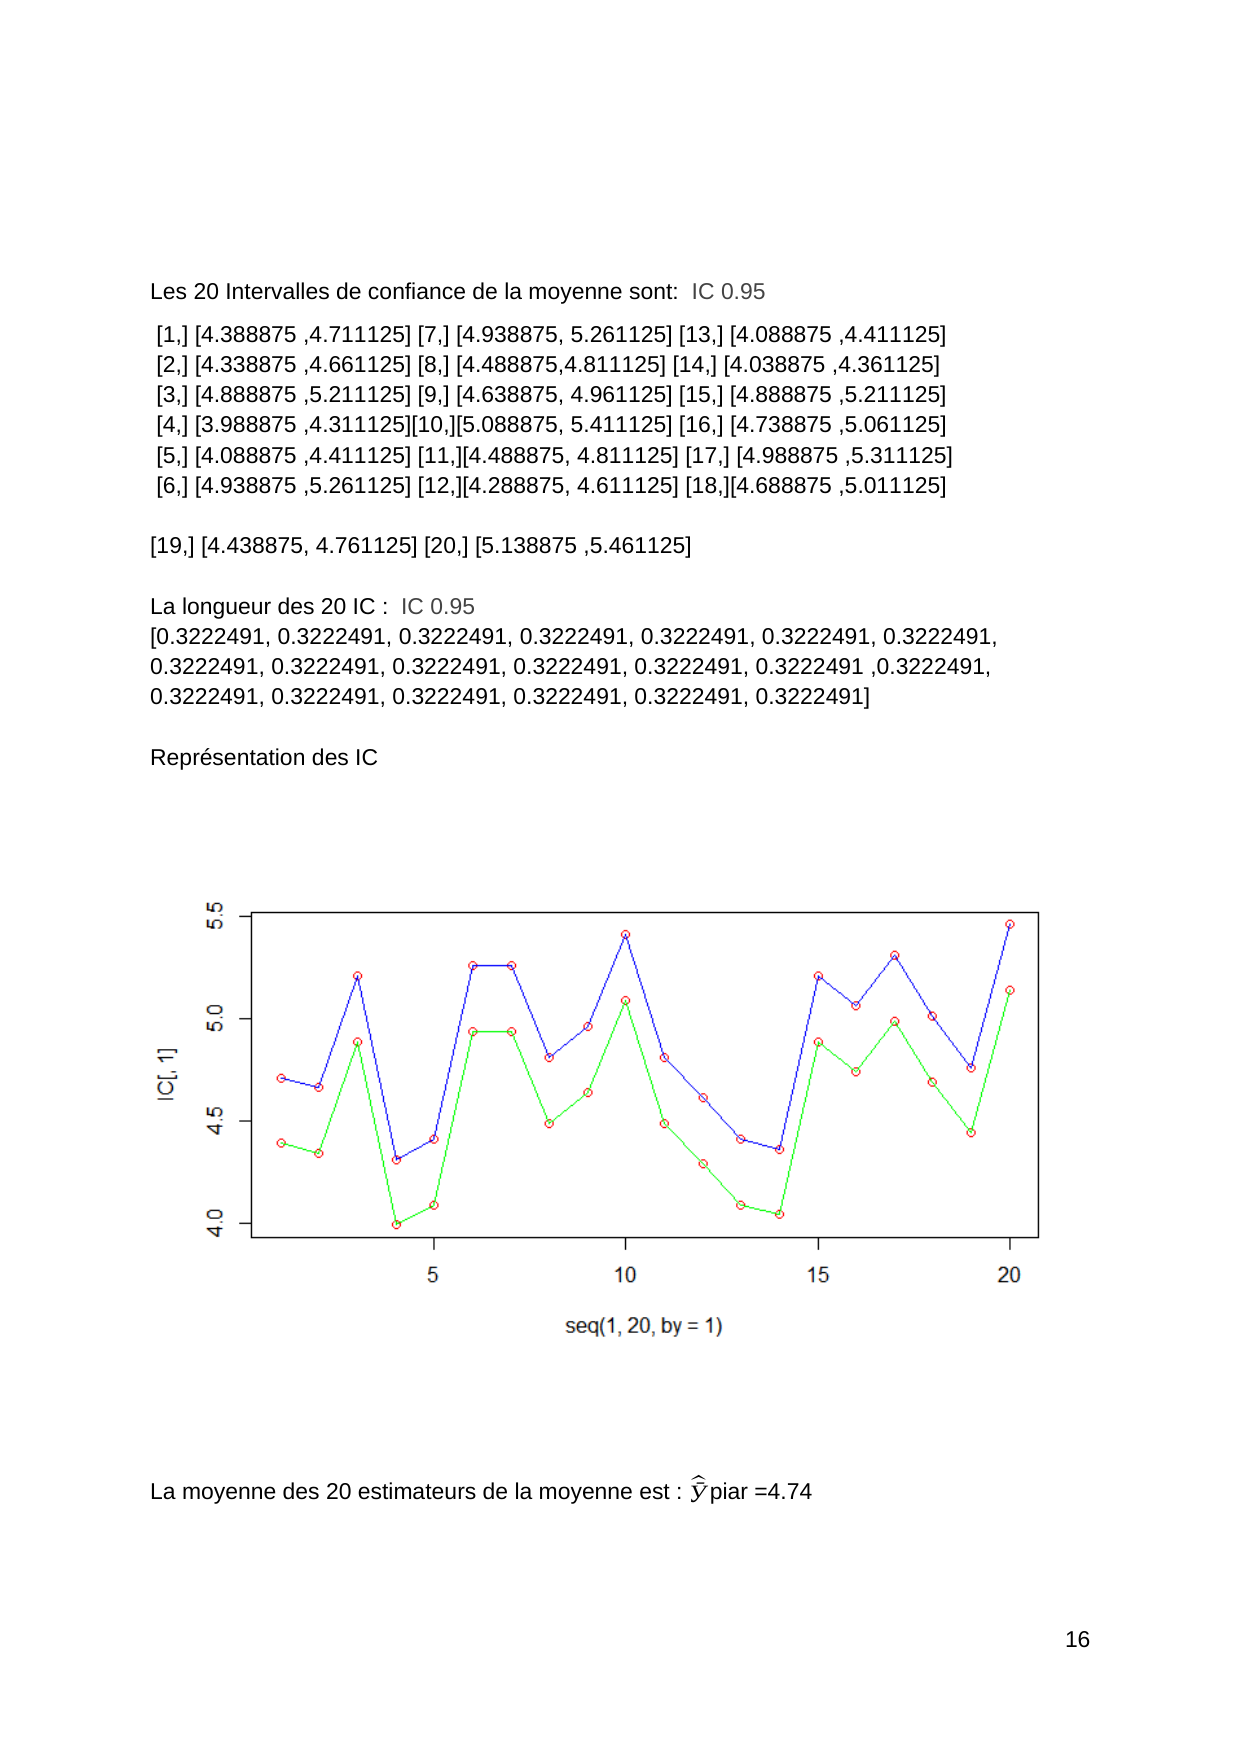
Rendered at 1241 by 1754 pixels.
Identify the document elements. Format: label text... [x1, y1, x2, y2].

text [2,] [4.338875 ,4.661125] [8,] [4.488875,4.811125] [14,] [4.038875 ,4.361125] [150, 351, 1090, 377]
text [3,] [4.888875 ,5.211125] [9,] [4.638875, 4.961125] [15,] [4.888875 ,5.211125] [150, 381, 1090, 408]
text [19,] [4.438875, 4.761125] [20,] [5.138875 ,5.461125] [150, 532, 1090, 559]
text [0.3222491, 0.3222491, 0.3222491, 0.3222491, 0.3222491, 0.3222491, 0.3222491, 0.3222491, 0.3222491, 0.3222491, 0.3222491, 0.3222491, 0.3222491 ,0.3222491, 0.3222491, 0.3222491, 0.3222491, 0.3222491, 0.3222491, 0.3222491] [150, 623, 1090, 710]
text [6,] [4.938875 ,5.261125] [12,][4.288875, 4.611125] [18,][4.688875 ,5.011125] [150, 472, 1090, 498]
picture [150, 811, 1091, 1364]
text [4,] [3.988875 ,4.311125][10,][5.088875, 5.411125] [16,] [4.738875 ,5.061125] [150, 411, 1090, 438]
text La longueur des 20 IC : IC 0.95 [150, 593, 1090, 619]
text [5,] [4.088875 ,4.411125] [11,][4.488875, 4.811125] [17,] [4.988875 ,5.311125] [150, 442, 1090, 468]
subtitle La moyenne des 20 estimateurs de la moyenne est : piar =4.74 [150, 1474, 1090, 1508]
subtitle Les 20 Intervalles de confiance de la moyenne sont: IC 0.95 [150, 278, 1090, 304]
text [1,] [4.388875 ,4.711125] [7,] [4.938875, 5.261125] [13,] [4.088875 ,4.411125] [150, 321, 1090, 347]
text Représentation des IC [150, 744, 1090, 770]
